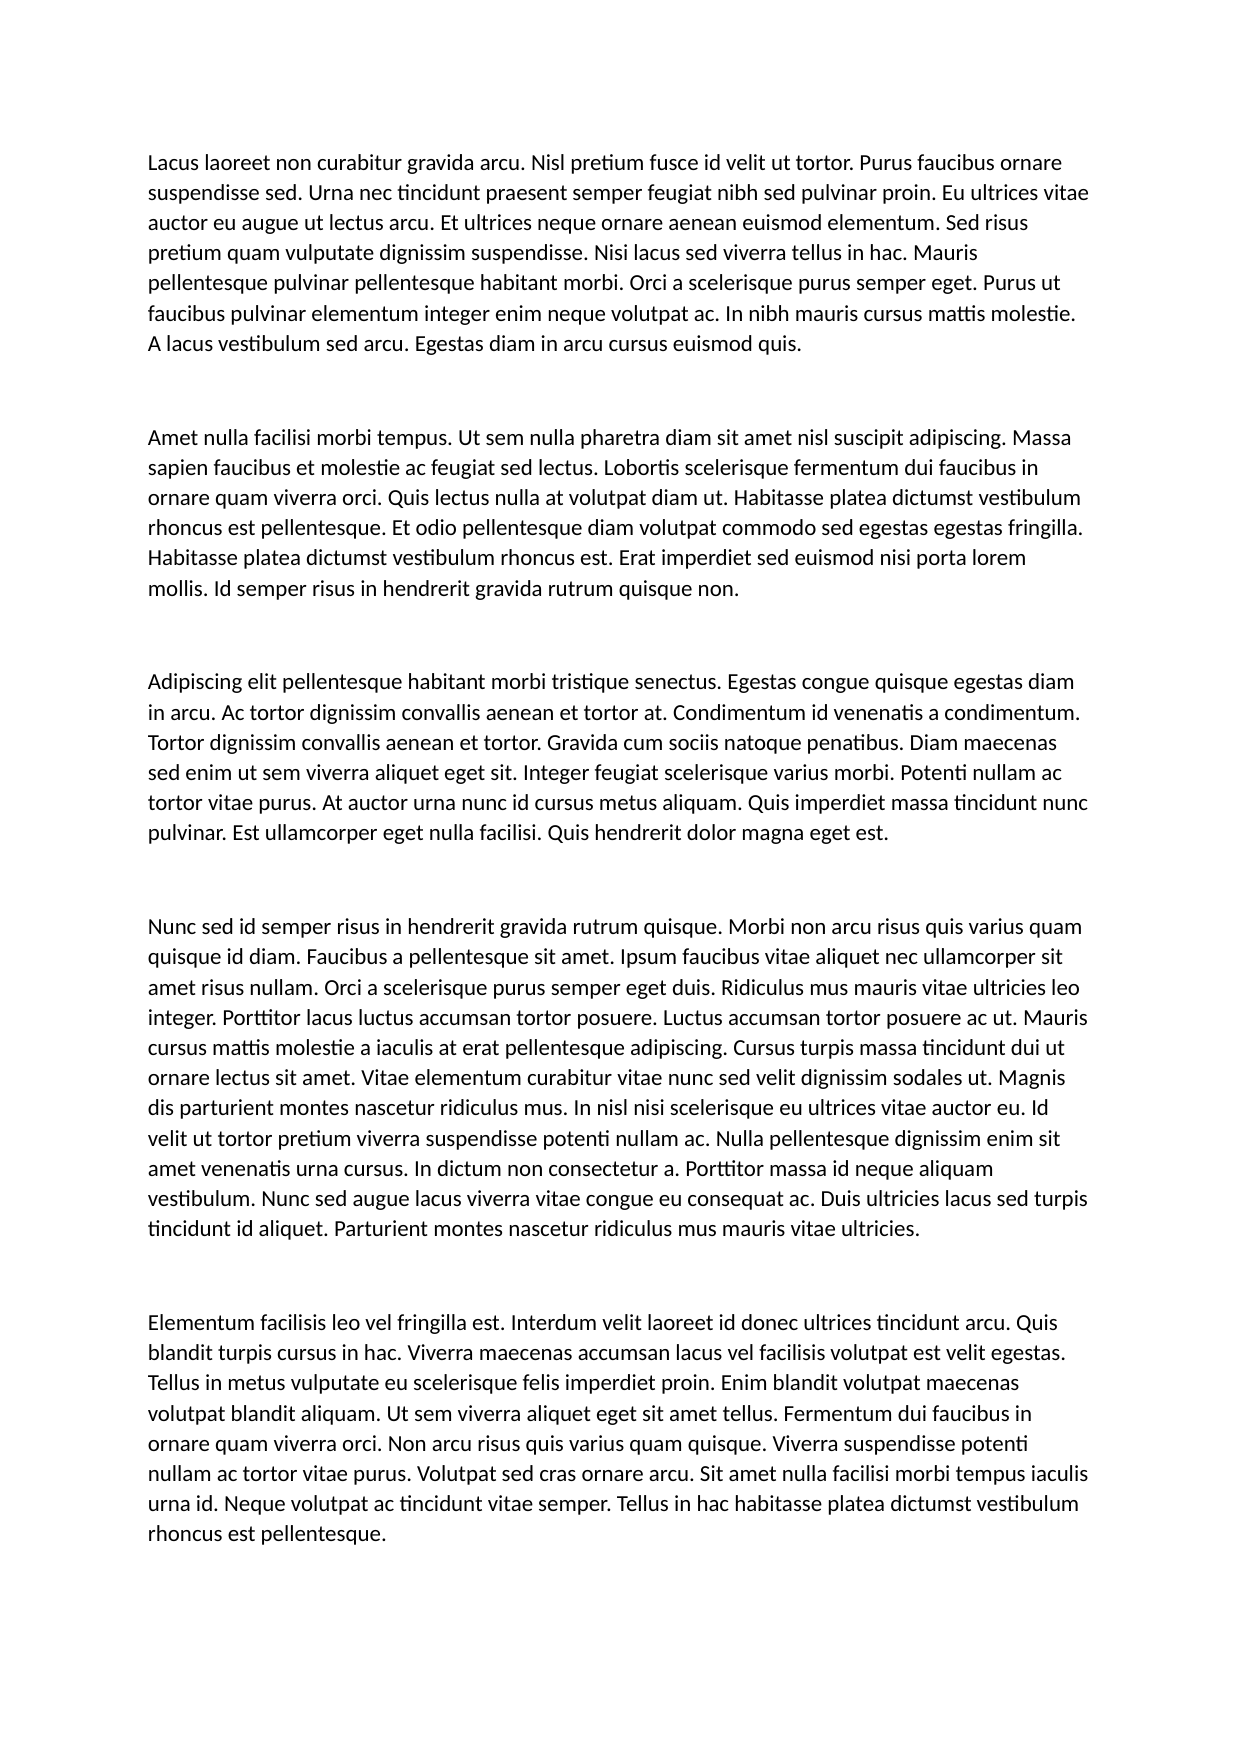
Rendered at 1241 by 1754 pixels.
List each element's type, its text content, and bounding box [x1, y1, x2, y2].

text Elementum facilisis leo vel fringilla est. Interdum velit laoreet id donec ultrices tincidunt arcu. Quis blandit turpis cursus in hac. Viverra maecenas accumsan lacus vel facilisis volutpat est velit egestas. Tellus in metus vulputate eu scelerisque felis imperdiet proin. Enim blandit volutpat maecenas volutpat blandit aliquam. Ut sem viverra aliquet eget sit amet tellus. Fermentum dui faucibus in ornare quam viverra orci. Non arcu risus quis varius quam quisque. Viverra suspendisse potenti nullam ac tortor vitae purus. Volutpat sed cras ornare arcu. Sit amet nulla facilisi morbi tempus iaculis urna id. Neque volutpat ac tincidunt vitae semper. Tellus in hac habitasse platea dictumst vestibulum rhoncus est pellentesque. [148, 1308, 1093, 1547]
text Adipiscing elit pellentesque habitant morbi tristique senectus. Egestas congue quisque egestas diam in arcu. Ac tortor dignissim convallis aenean et tortor at. Condimentum id venenatis a condimentum. Tortor dignissim convallis aenean et tortor. Gravida cum sociis natoque penatibus. Diam maecenas sed enim ut sem viverra aliquet eget sit. Integer feugiat scelerisque varius morbi. Potenti nullam ac tortor vitae purus. At auctor urna nunc id cursus metus aliquam. Quis imperdiet massa tincidunt nunc pulvinar. Est ullamcorper eget nulla facilisi. Quis hendrerit dolor magna eget est. [148, 667, 1093, 846]
text Amet nulla facilisi morbi tempus. Ut sem nulla pharetra diam sit amet nisl suscipit adipiscing. Massa sapien faucibus et molestie ac feugiat sed lectus. Lobortis scelerisque fermentum dui faucibus in ornare quam viverra orci. Quis lectus nulla at volutpat diam ut. Habitasse platea dictumst vestibulum rhoncus est pellentesque. Et odio pellentesque diam volutpat commodo sed egestas egestas fringilla. Habitasse platea dictumst vestibulum rhoncus est. Erat imperdiet sed euismod nisi porta lorem mollis. Id semper risus in hendrerit gravida rutrum quisque non. [148, 423, 1093, 602]
text Nunc sed id semper risus in hendrerit gravida rutrum quisque. Morbi non arcu risus quis varius quam quisque id diam. Faucibus a pellentesque sit amet. Ipsum faucibus vitae aliquet nec ullamcorper sit amet risus nullam. Orci a scelerisque purus semper eget duis. Ridiculus mus mauris vitae ultricies leo integer. Porttitor lacus luctus accumsan tortor posuere. Luctus accumsan tortor posuere ac ut. Mauris cursus mattis molestie a iaculis at erat pellentesque adipiscing. Cursus turpis massa tincidunt dui ut ornare lectus sit amet. Vitae elementum curabitur vitae nunc sed velit dignissim sodales ut. Magnis dis parturient montes nascetur ridiculus mus. In nisl nisi scelerisque eu ultrices vitae auctor eu. Id velit ut tortor pretium viverra suspendisse potenti nullam ac. Nulla pellentesque dignissim enim sit amet venenatis urna cursus. In dictum non consectetur a. Porttitor massa id neque aliquam vestibulum. Nunc sed augue lacus viverra vitae congue eu consequat ac. Duis ultricies lacus sed turpis tincidunt id aliquet. Parturient montes nascetur ridiculus mus mauris vitae ultricies. [148, 912, 1093, 1242]
text Lacus laoreet non curabitur gravida arcu. Nisl pretium fusce id velit ut tortor. Purus faucibus ornare suspendisse sed. Urna nec tincidunt praesent semper feugiat nibh sed pulvinar proin. Eu ultrices vitae auctor eu augue ut lectus arcu. Et ultrices neque ornare aenean euismod elementum. Sed risus pretium quam vulputate dignissim suspendisse. Nisi lacus sed viverra tellus in hac. Mauris pellentesque pulvinar pellentesque habitant morbi. Orci a scelerisque purus semper eget. Purus ut faucibus pulvinar elementum integer enim neque volutpat ac. In nibh mauris cursus mattis molestie. A lacus vestibulum sed arcu. Egestas diam in arcu cursus euismod quis. [148, 148, 1093, 357]
